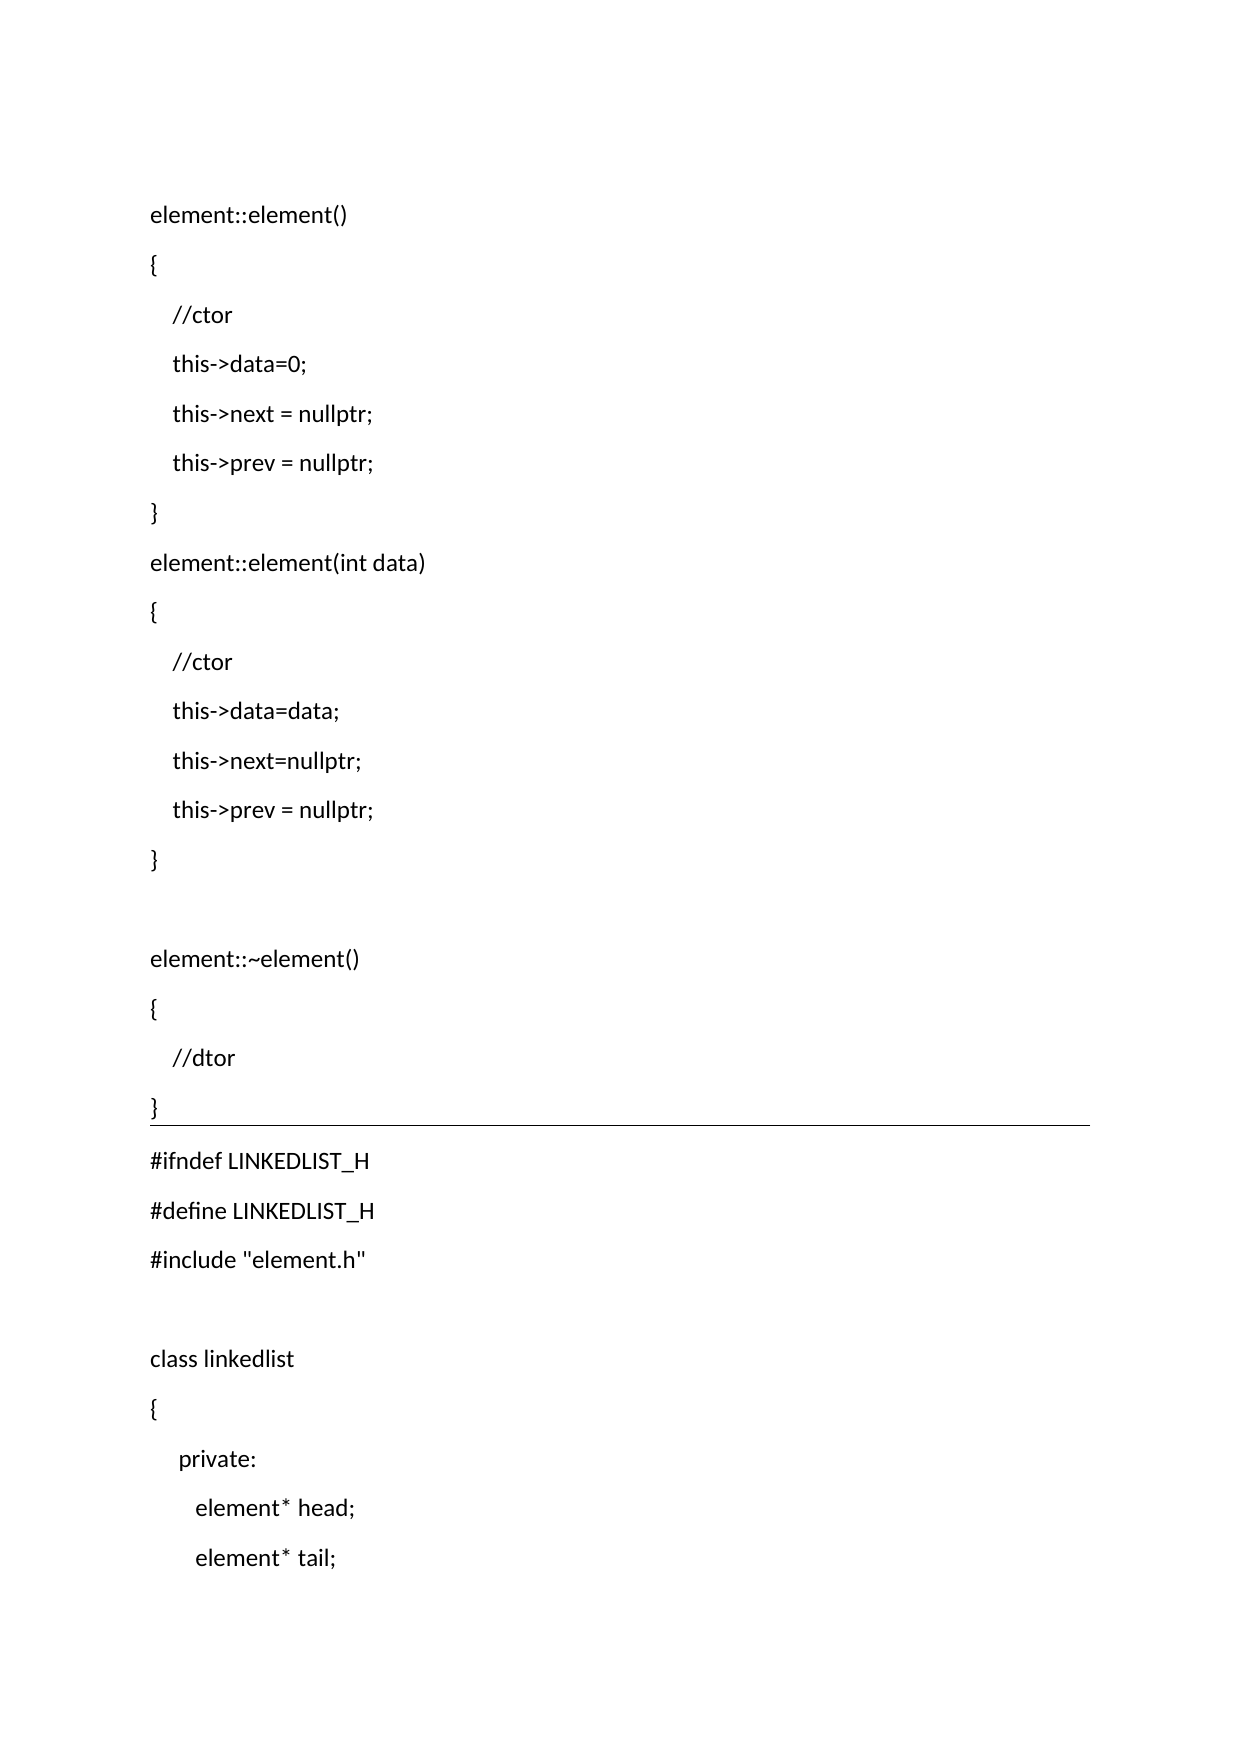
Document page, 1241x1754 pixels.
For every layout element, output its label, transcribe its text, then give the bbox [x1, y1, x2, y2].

text //dtor [150, 1042, 1090, 1073]
text element::~element() [150, 943, 1090, 974]
text element::element(int data) [150, 547, 1090, 577]
text this->prev = nullptr; [150, 447, 1090, 478]
text this->prev = nullptr; [150, 794, 1090, 825]
text { [150, 1393, 1090, 1424]
text this->data=data; [150, 695, 1090, 726]
text this->next=nullptr; [150, 745, 1090, 776]
text element* head; [150, 1492, 1090, 1523]
text } [150, 1092, 1090, 1125]
text { [150, 596, 1090, 627]
text private: [150, 1443, 1090, 1473]
text element* tail; [150, 1542, 1090, 1572]
text element::element() [150, 199, 1090, 230]
text #define LINKEDLIST_H [150, 1195, 1090, 1225]
text } [150, 844, 1090, 875]
text this->next = nullptr; [150, 398, 1090, 428]
text { [150, 993, 1090, 1023]
text } [150, 497, 1090, 528]
text { [150, 249, 1090, 280]
text //ctor [150, 299, 1090, 329]
text //ctor [150, 646, 1090, 676]
text this->data=0; [150, 348, 1090, 379]
text #include "element.h" [150, 1244, 1090, 1275]
text #ifndef LINKEDLIST_H [150, 1145, 1090, 1176]
text class linkedlist [150, 1344, 1090, 1374]
